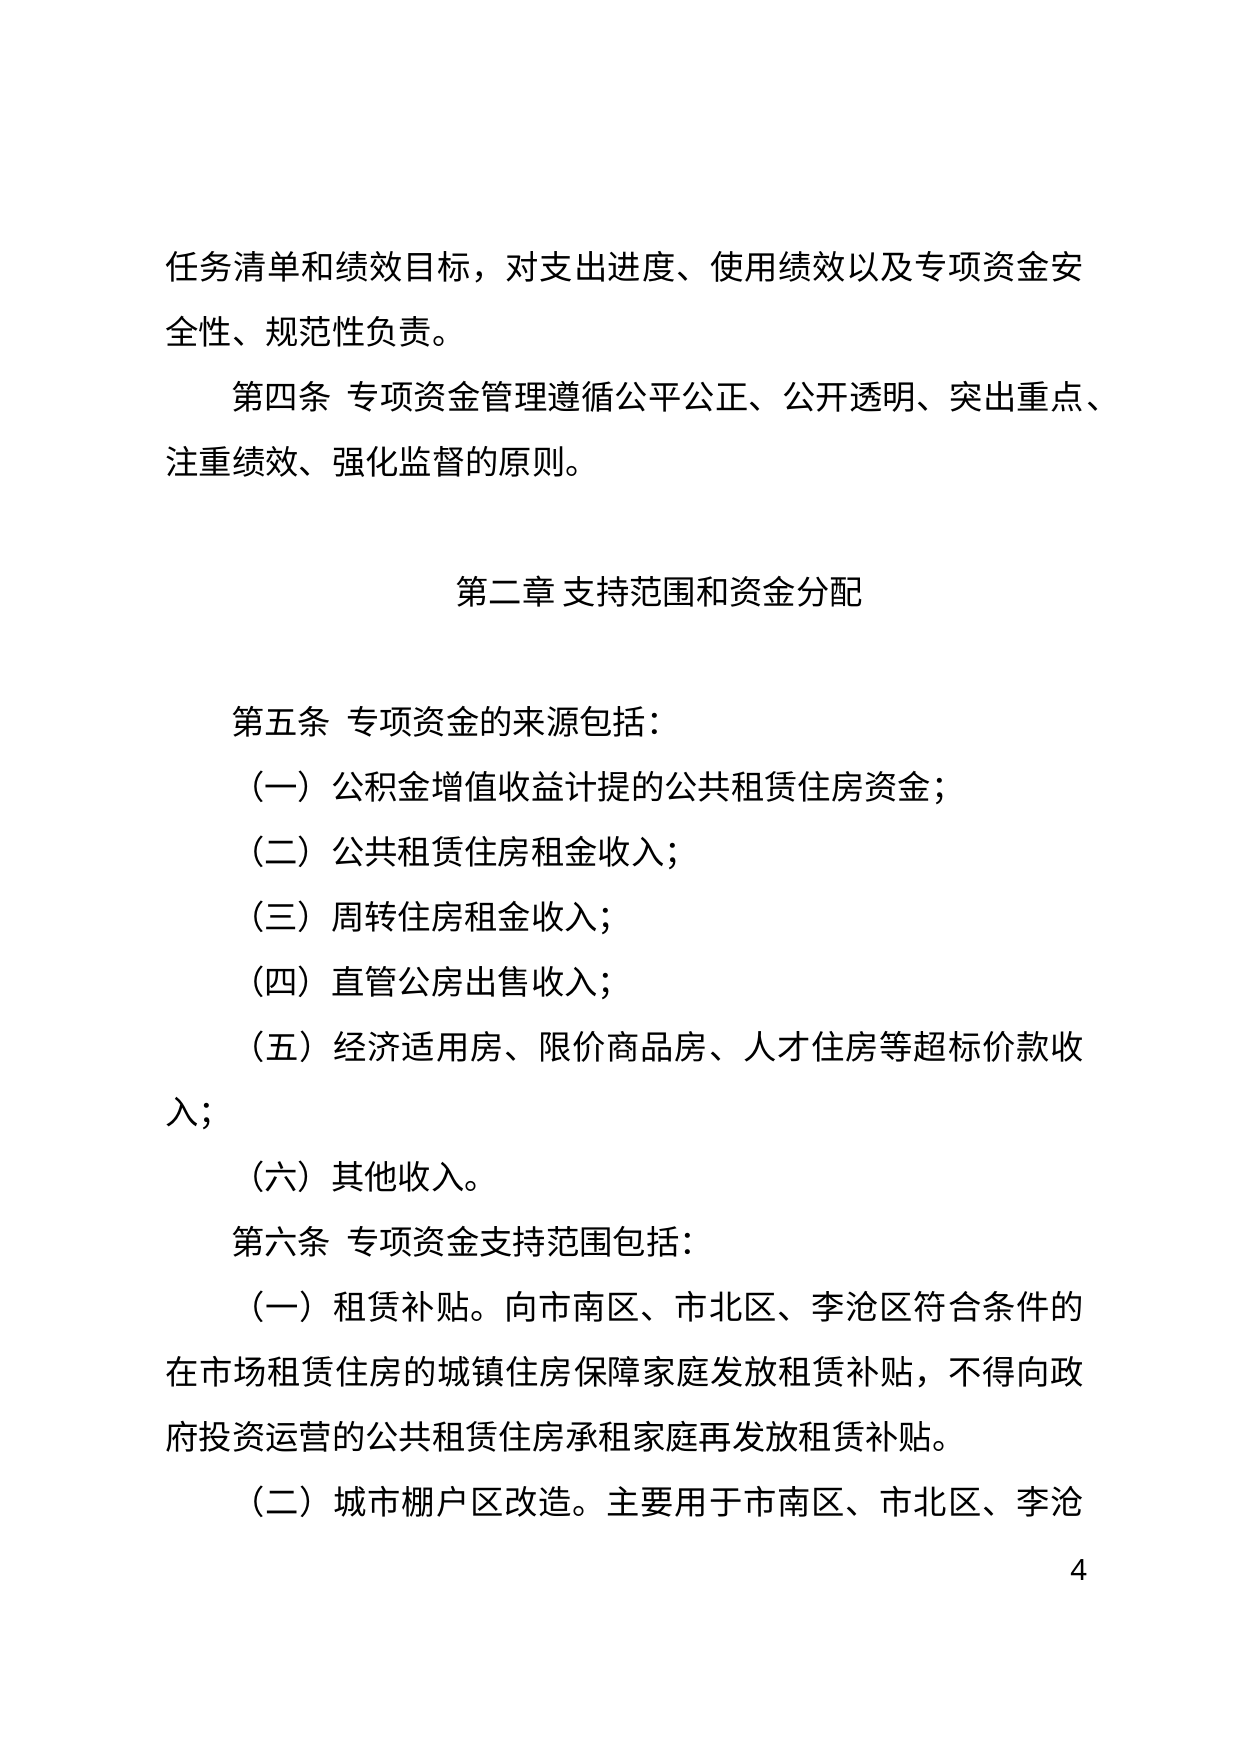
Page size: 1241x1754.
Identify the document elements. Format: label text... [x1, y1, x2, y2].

text （四）直管公房出售收入； [165, 948, 1087, 1013]
text 第五条 专项资金的来源包括： [165, 688, 1087, 753]
text 第二章 支持范围和资金分配 [165, 558, 1087, 623]
text 第六条 专项资金支持范围包括： [165, 1208, 1087, 1273]
text （一）租赁补贴。向市南区、市北区、李沧区符合条件的在市场租赁住房的城镇住房保障家庭发放租赁补贴，不得向政府投资运营的公共租赁住房承租家庭再发放租赁补贴。 [165, 1273, 1087, 1468]
text （五）经济适用房、限价商品房、人才住房等超标价款收入； [165, 1013, 1087, 1143]
text 第四条 专项资金管理遵循公平公正、公开透明、突出重点、注重绩效、强化监督的原则。 [165, 363, 1087, 493]
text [165, 1468, 1087, 1533]
text （六）其他收入。 [165, 1143, 1087, 1208]
text （一）公积金增值收益计提的公共租赁住房资金； [165, 753, 1087, 818]
text （三）周转住房租金收入； [165, 883, 1087, 948]
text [165, 233, 1087, 363]
text （二）公共租赁住房租金收入； [165, 818, 1087, 883]
